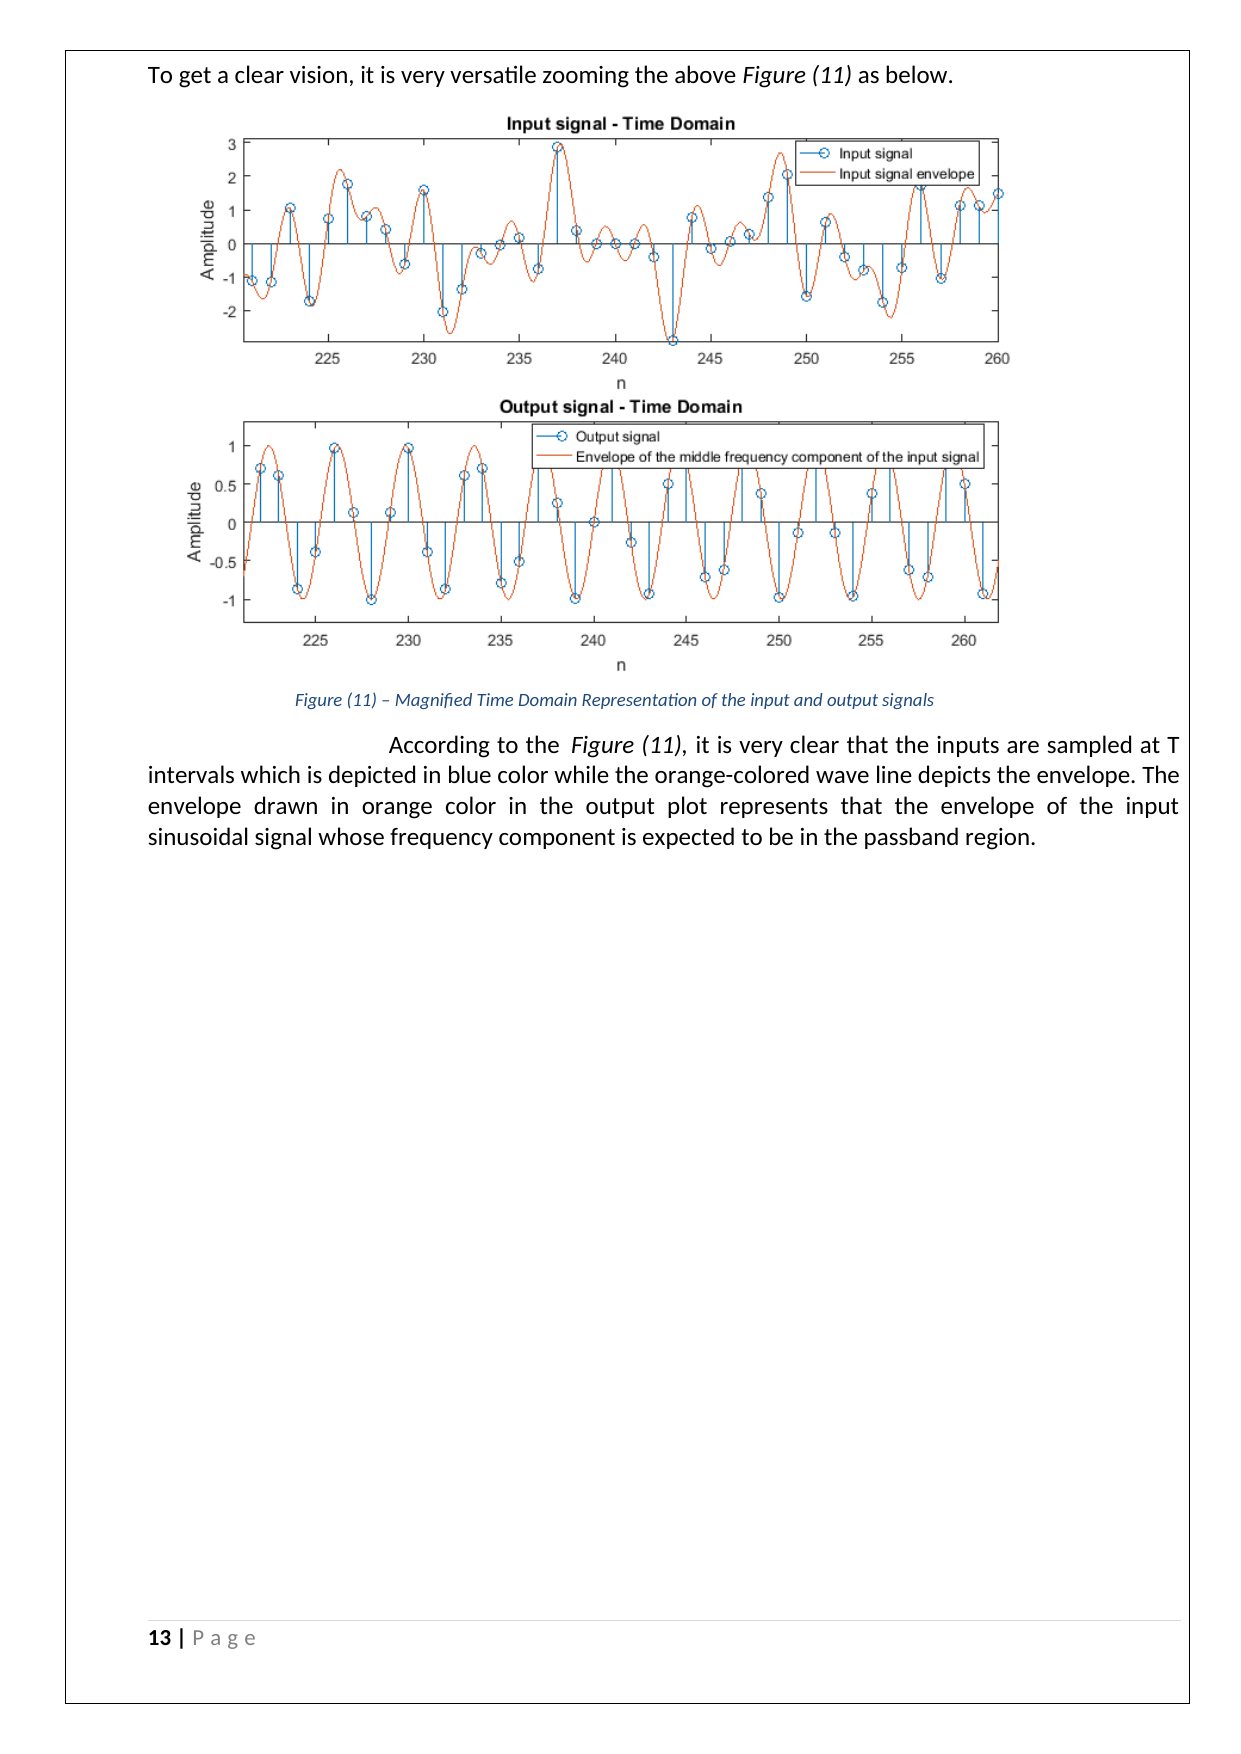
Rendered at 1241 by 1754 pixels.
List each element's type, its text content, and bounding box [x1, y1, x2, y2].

text According to the Figure (11), it is very clear that the inputs are sampled at T intervals which is depicted in blue color while the orange-colored wave line depicts the envelope. The envelope drawn in orange color in the output plot represents that the envelope of the input sinusoidal signal whose frequency component is expected to be in the passband region. [148, 729, 1181, 851]
picture [117, 95, 1092, 690]
text To get a clear vision, it is very versatile zooming the above Figure (11) as below. [148, 59, 1181, 89]
